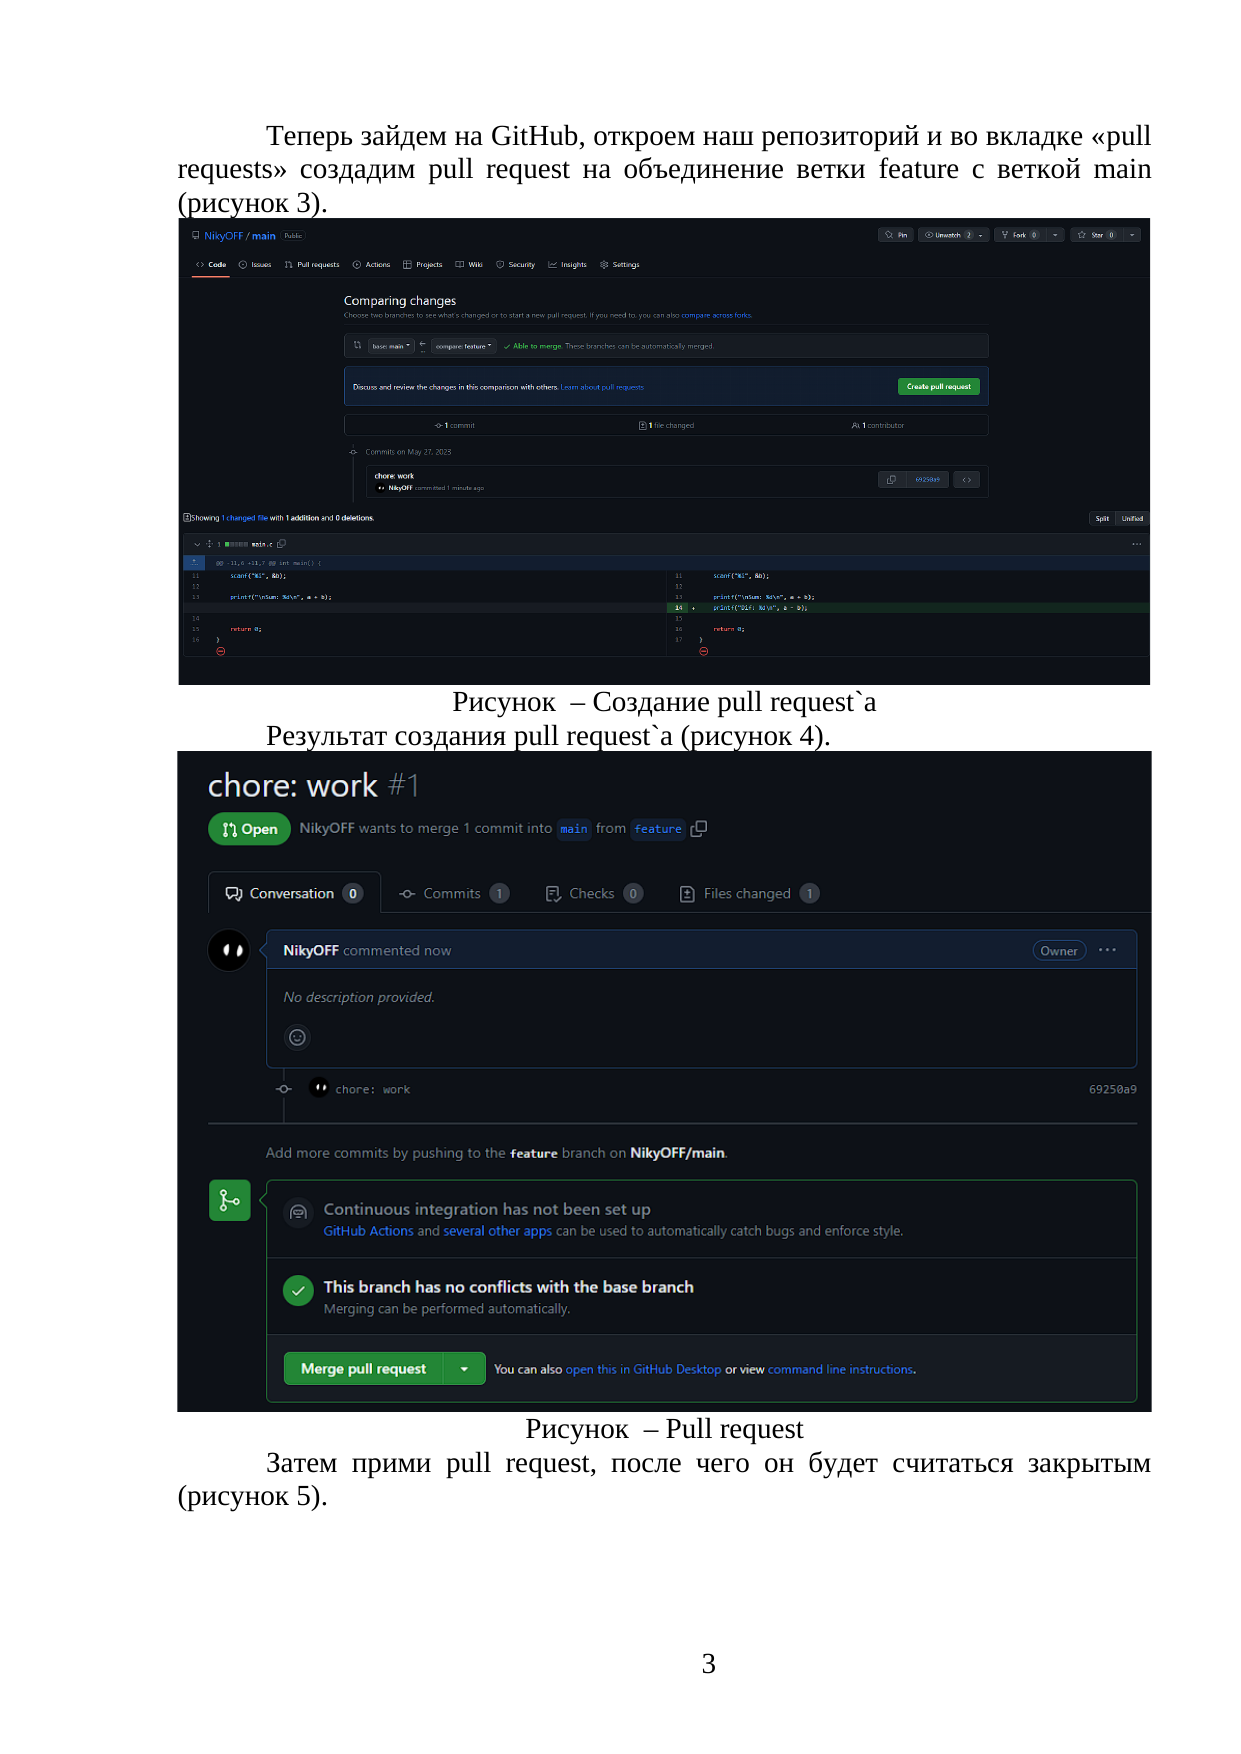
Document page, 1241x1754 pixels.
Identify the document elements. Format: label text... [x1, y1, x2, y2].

text Рисунок – Pull request [177, 1412, 1152, 1445]
text Теперь зайдем на GitHub, откроем наш репозиторий и во вкладке «pull requests» создадим pull request на объединение ветки feature с веткой main (рисунок 3). [177, 118, 1152, 219]
text Рисунок – Создание pull request`а [177, 684, 1152, 718]
picture [177, 751, 1152, 1412]
text Результат создания pull request`а (рисунок 4). [177, 718, 1152, 751]
picture [178, 218, 1151, 685]
text Затем прими pull request, после чего он будет считаться закрытым (рисунок 5). [177, 1445, 1152, 1512]
